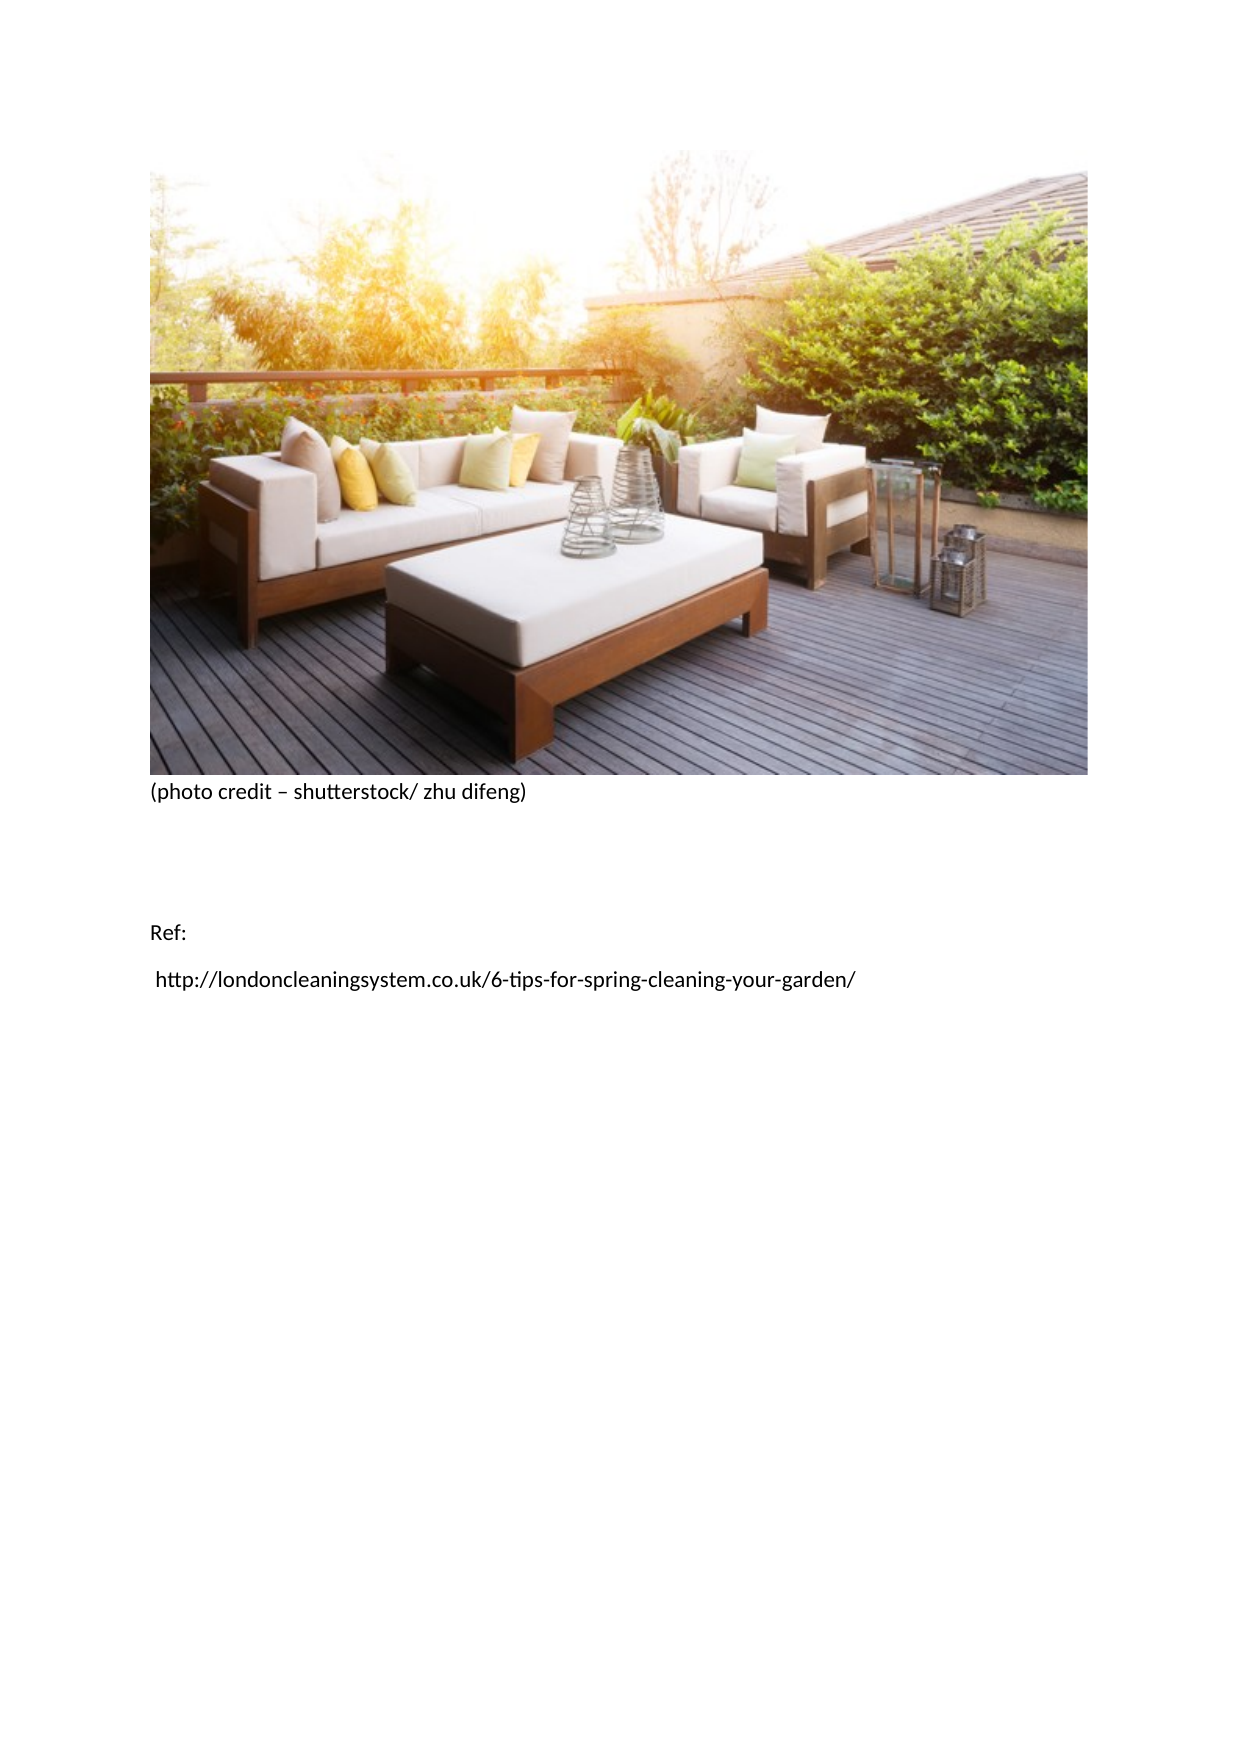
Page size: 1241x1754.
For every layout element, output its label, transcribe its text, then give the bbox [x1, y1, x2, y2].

text Ref: [150, 918, 1090, 946]
picture [150, 150, 1088, 775]
text http://londoncleaningsystem.co.uk/6-tips-for-spring-cleaning-your-garden/ [150, 965, 1090, 993]
